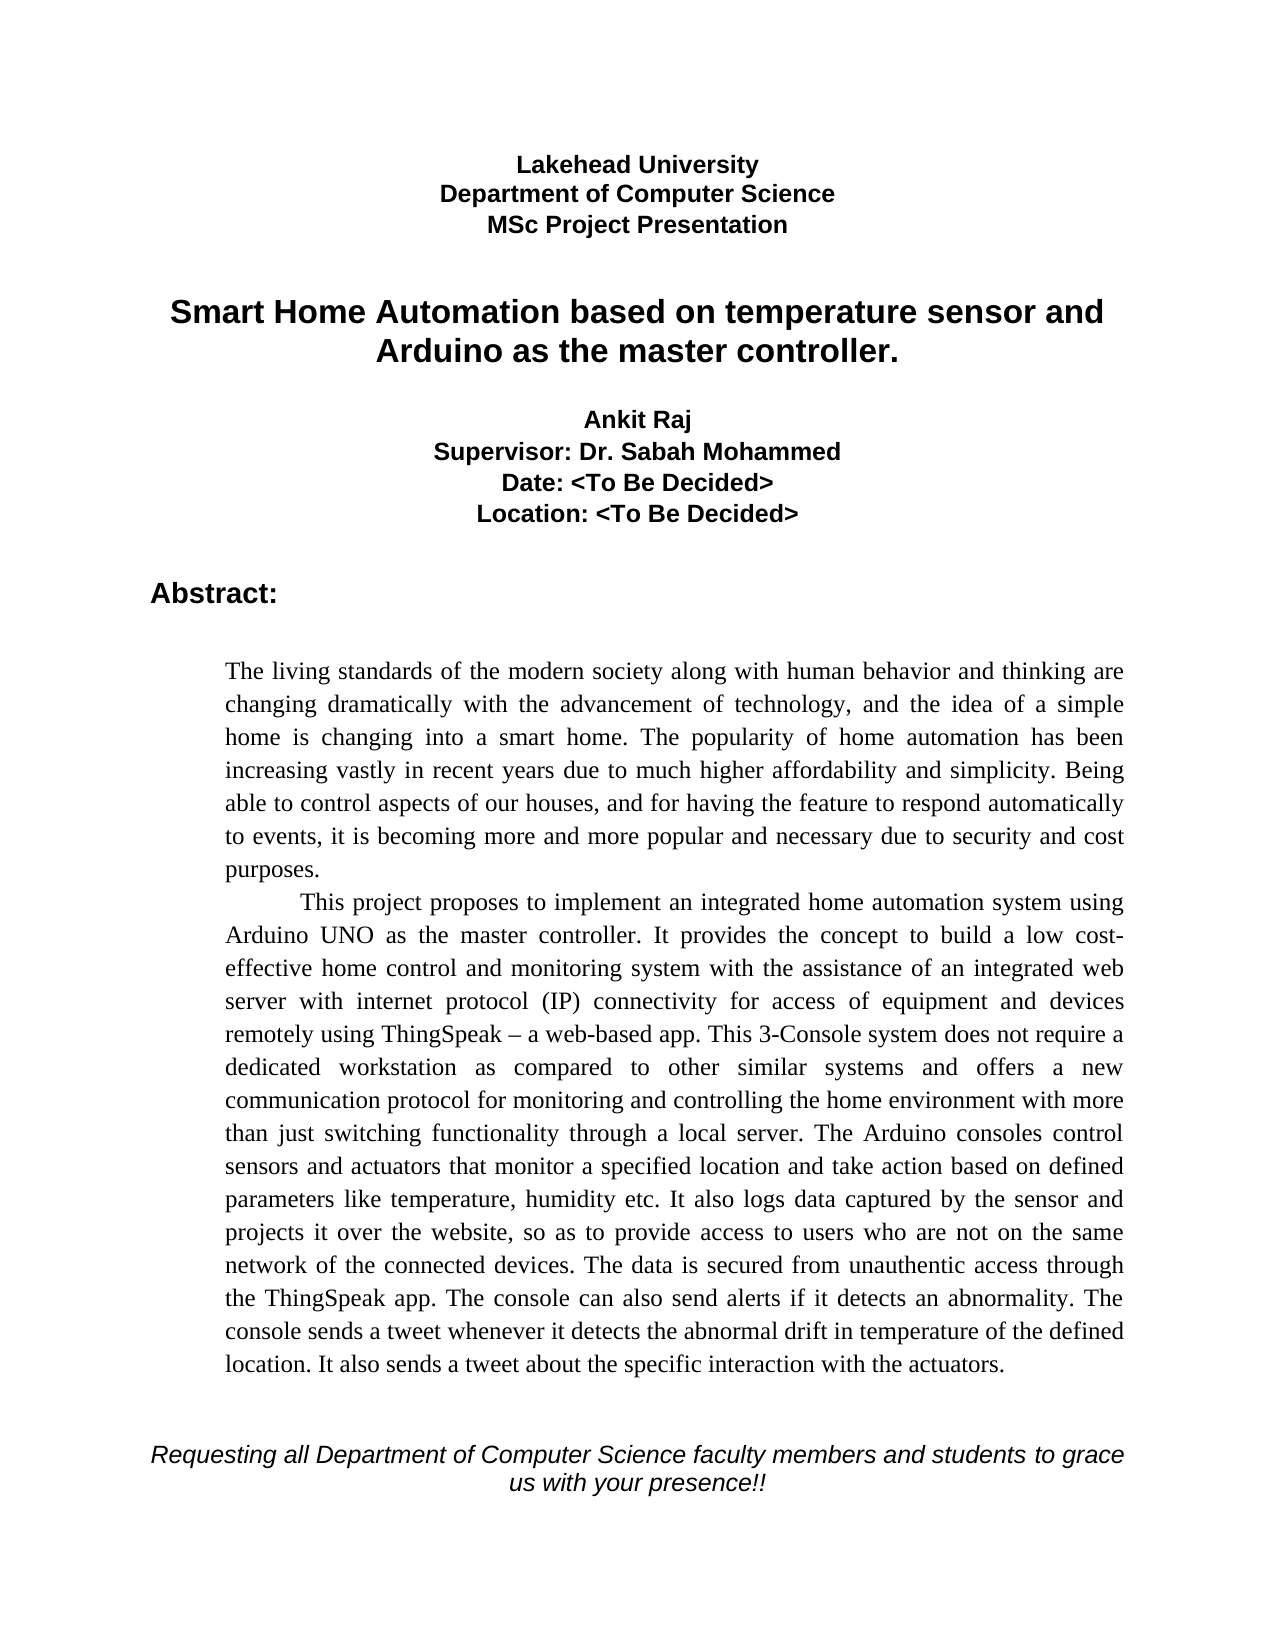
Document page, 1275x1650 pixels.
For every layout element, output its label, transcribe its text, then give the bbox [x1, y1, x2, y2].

text Supervisor: Dr. Sabah Mohammed [150, 437, 1125, 465]
text Abstract: [150, 577, 1125, 610]
text Department of Computer Science [150, 179, 1125, 207]
text Location: <To Be Decided> [150, 499, 1125, 527]
text The living standards of the modern society along with human behavior and thinking are changing dramatically with the advancement of technology, and the idea of a simple home is changing into a smart home. The popularity of home automation has been increasing vastly in recent years due to much higher affordability and simplicity. Being able to control aspects of our houses, and for having the feature to respond automatically to events, it is becoming more and more popular and necessary due to security and cost purposes. [225, 656, 1125, 883]
subtitle Smart Home Automation based on temperature sensor and Arduino as the master controller. [150, 292, 1125, 369]
text This project proposes to implement an integrated home automation system using Arduino UNO as the master controller. It provides the concept to build a low cost-effective home control and monitoring system with the assistance of an integrated web server with internet protocol (IP) connectivity for access of equipment and devices remotely using ThingSpeak – a web-based app. This 3-Console system does not require a dedicated workstation as compared to other similar systems and offers a new communication protocol for monitoring and controlling the home environment with more than just switching functionality through a local server. The Arduino consoles control sensors and actuators that monitor a specified location and take action based on defined parameters like temperature, humidity etc. It also logs data captured by the sensor and projects it over the website, so as to provide access to users who are not on the same network of the connected devices. The data is secured from unauthentic access through the ThingSpeak app. The console can also send alerts if it detects an abnormality. The console sends a tweet whenever it detects the abnormal drift in temperature of the defined location. It also sends a tweet about the specific interaction with the actuators. [225, 887, 1125, 1378]
text Ankit Raj [150, 406, 1125, 434]
text Requesting all Department of Computer Science faculty members and students to grace us with your presence!! [150, 1440, 1125, 1497]
text Date: <To Be Decided> [150, 468, 1125, 496]
text MSc Project Presentation [150, 210, 1125, 238]
subtitle Lakehead University [150, 150, 1125, 179]
